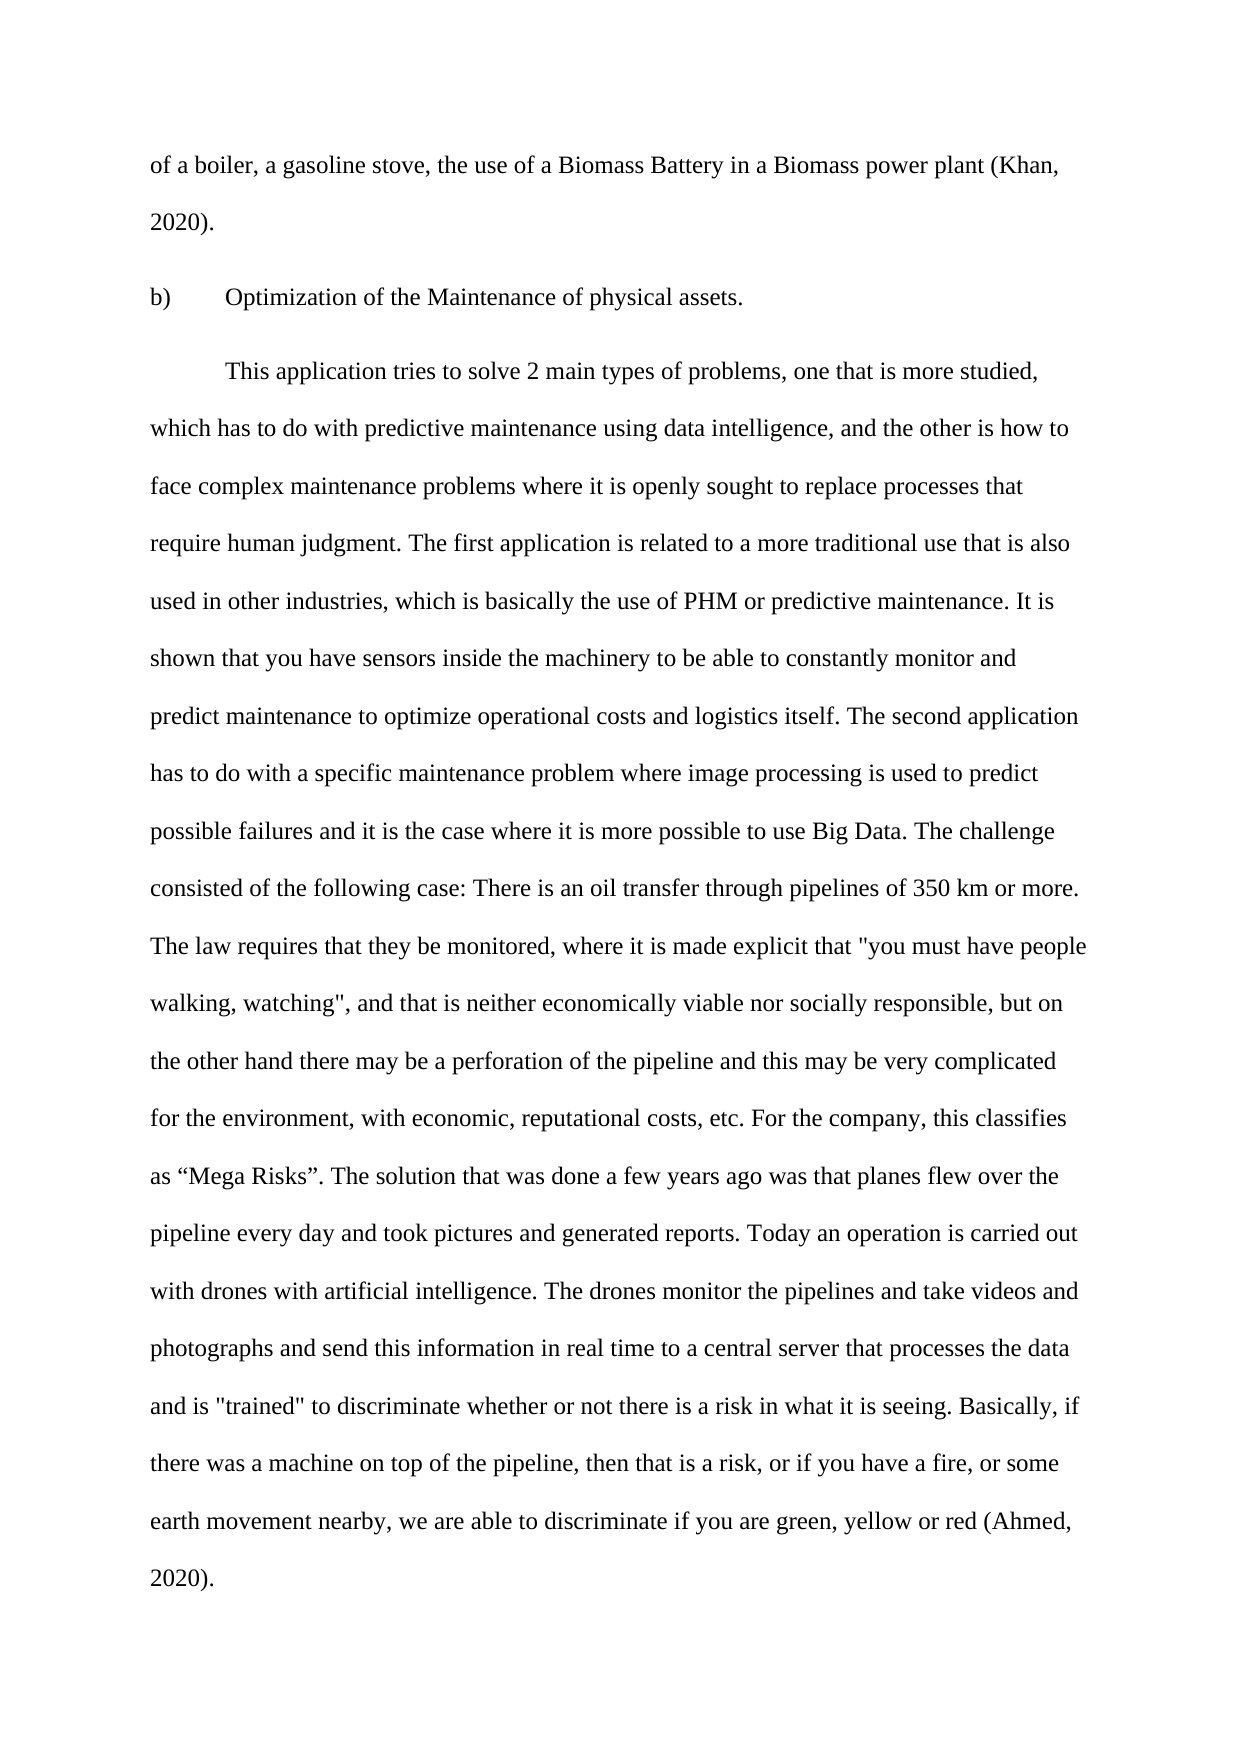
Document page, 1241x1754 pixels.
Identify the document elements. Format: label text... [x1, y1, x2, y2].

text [150, 150, 1090, 236]
text b) Optimization of the Maintenance of physical assets. [150, 282, 1090, 310]
text This application tries to solve 2 main types of problems, one that is more studied, which has to do with predictive maintenance using data intelligence, and the other is how to face complex maintenance problems where it is openly sought to replace processes that require human judgment. The first application is related to a more traditional use that is also used in other industries, which is basically the use of PHM or predictive maintenance. It is shown that you have sensors inside the machinery to be able to constantly monitor and predict maintenance to optimize operational costs and logistics itself. The second application has to do with a specific maintenance problem where image processing is used to predict possible failures and it is the case where it is more possible to use Big Data. The challenge consisted of the following case: There is an oil transfer through pipelines of 350 km or more. The law requires that they be monitored, where it is made explicit that "you must have people walking, watching", and that is neither economically viable nor socially responsible, but on the other hand there may be a perforation of the pipeline and this may be very complicated for the environment, with economic, reputational costs, etc. For the company, this classifies as “Mega Risks”. The solution that was done a few years ago was that planes flew over the pipeline every day and took pictures and generated reports. Today an operation is carried out with drones with artificial intelligence. The drones monitor the pipelines and take videos and photographs and send this information in real time to a central server that processes the data and is "trained" to discriminate whether or not there is a risk in what it is seeing. Basically, if there was a machine on top of the pipeline, then that is a risk, or if you have a fire, or some earth movement nearby, we are able to discriminate if you are green, yellow or red (Ahmed, 2020). [150, 356, 1090, 1592]
